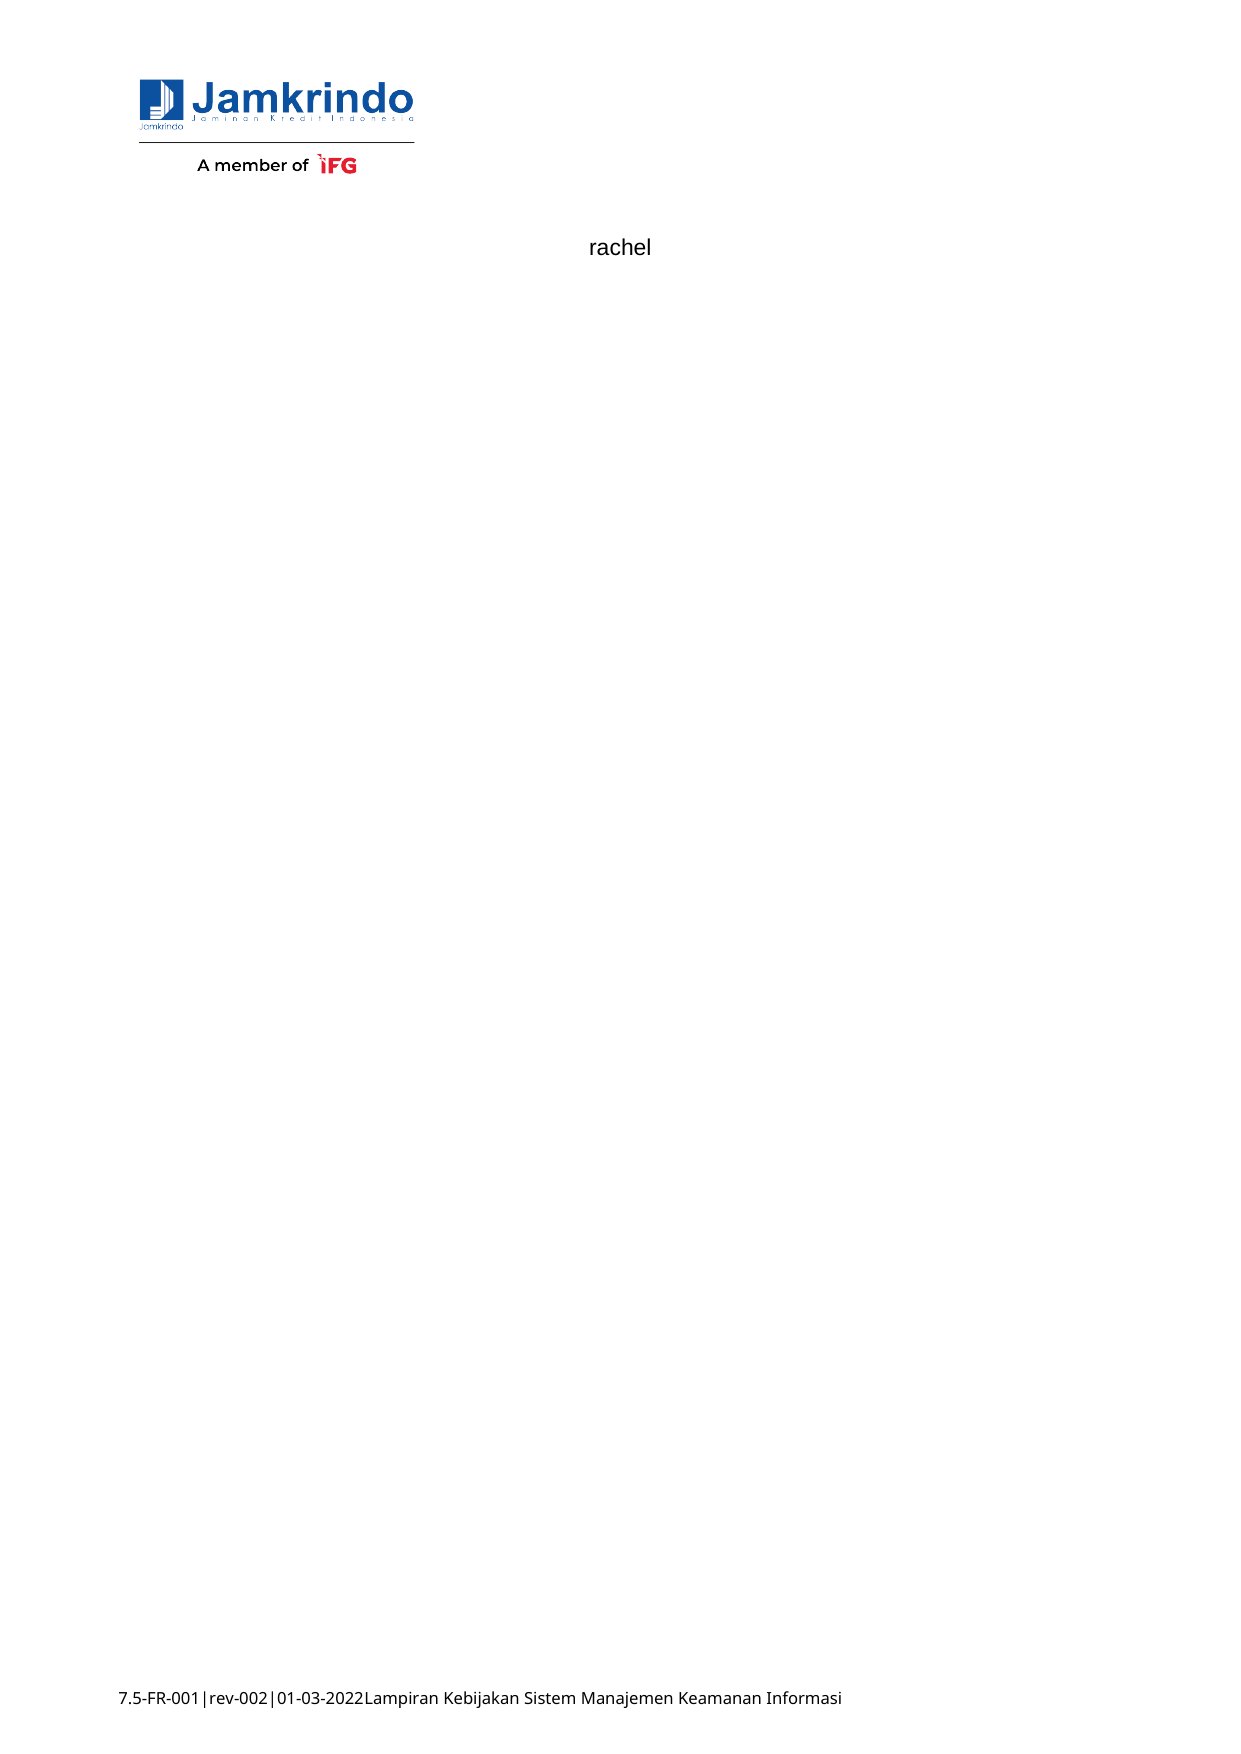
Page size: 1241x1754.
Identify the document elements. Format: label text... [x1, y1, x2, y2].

picture [118, 73, 435, 180]
table_cell kadivOTI not yet assigned rachel [122, 207, 1118, 286]
